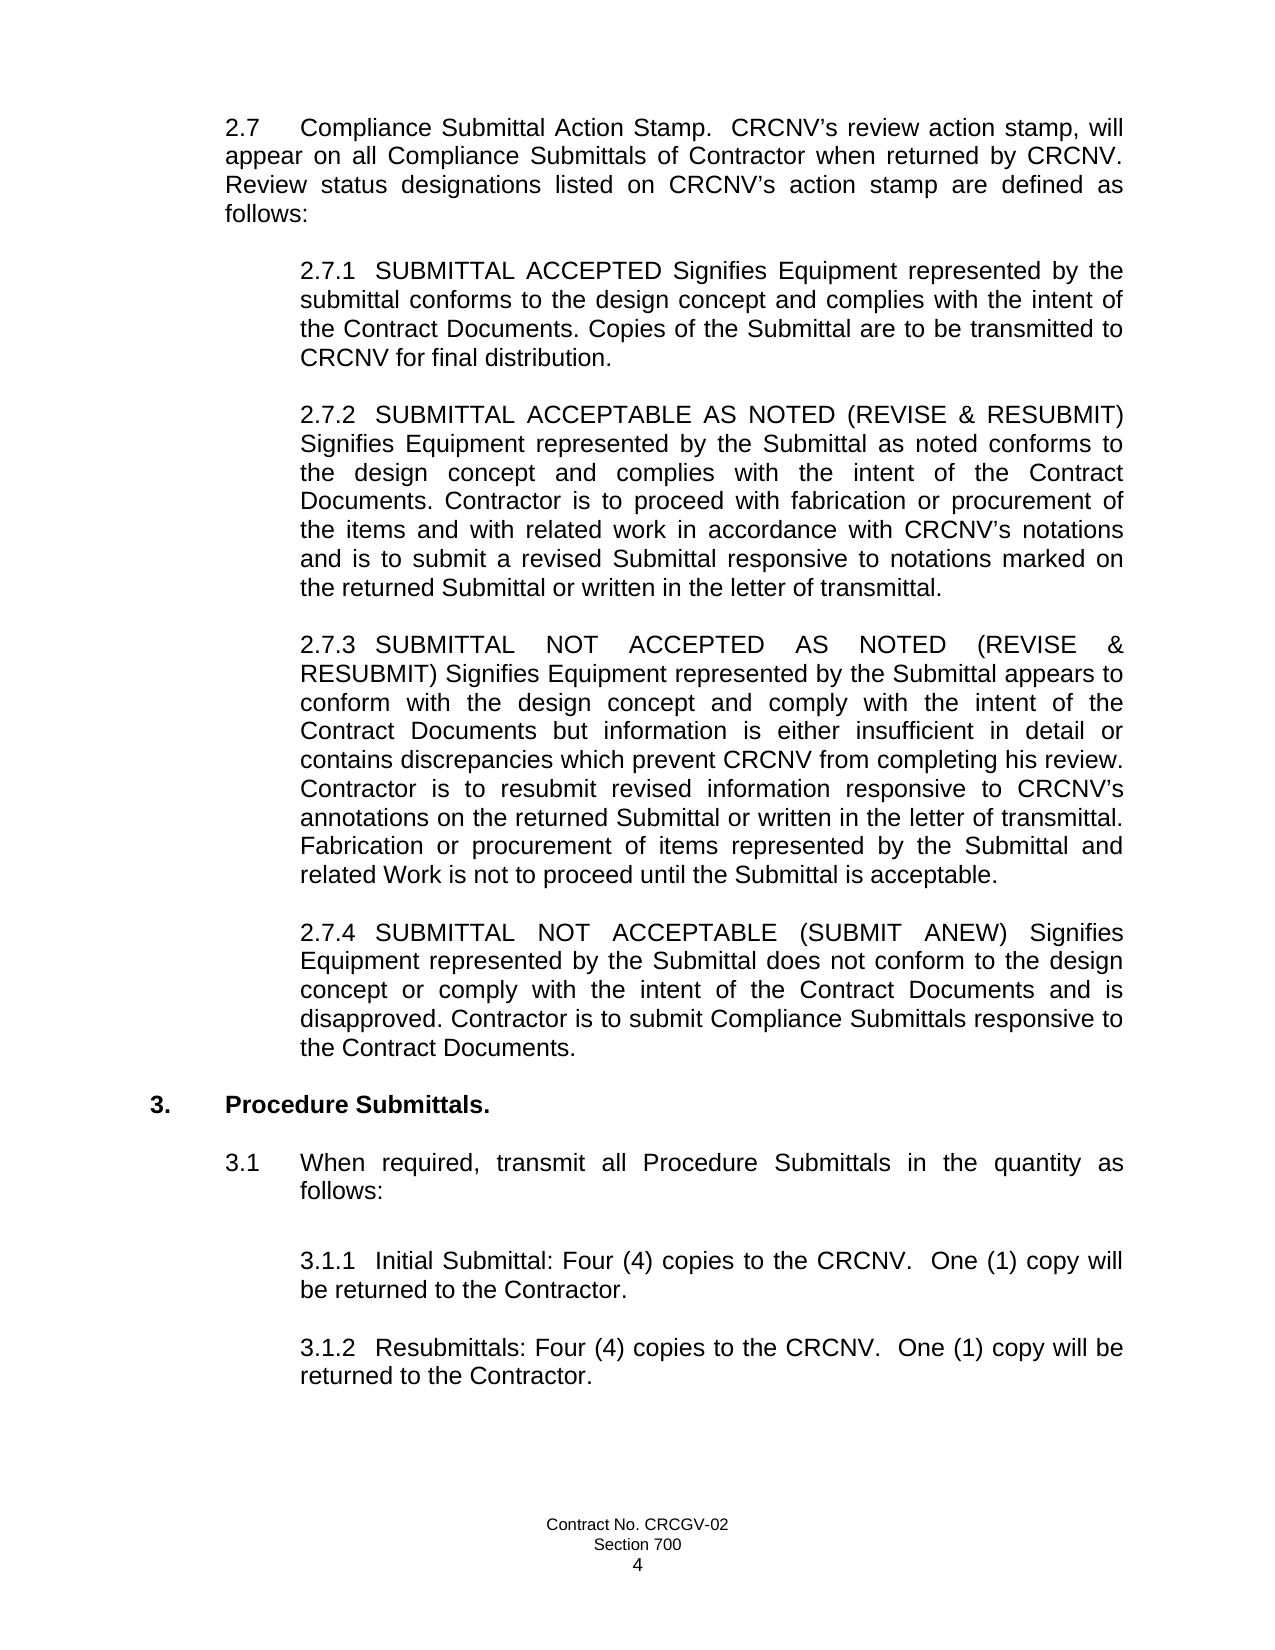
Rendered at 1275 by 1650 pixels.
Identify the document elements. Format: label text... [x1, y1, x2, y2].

text 3.1.2 Resubmittals: Four (4) copies to the CRCNV. One (1) copy will be returned to the Contractor. [300, 1332, 1125, 1390]
list Procedure Submittals. [150, 1090, 1125, 1119]
text 2.7.3 SUBMITTAL NOT ACCEPTED AS NOTED (REVISE & RESUBMIT) Signifies Equipment represented by the Submittal appears to conform with the design concept and comply with the intent of the Contract Documents but information is either insufficient in detail or contains discrepancies which prevent CRCNV from completing his review. Contractor is to resubmit revised information responsive to CRCNV’s annotations on the returned Submittal or written in the letter of transmittal. Fabrication or procurement of items represented by the Submittal and related Work is not to proceed until the Submittal is acceptable. [300, 630, 1125, 889]
text 2.7.2 SUBMITTAL ACCEPTABLE AS NOTED (REVISE & RESUBMIT) Signifies Equipment represented by the Submittal as noted conforms to the design concept and complies with the intent of the Contract Documents. Contractor is to proceed with fabrication or procurement of the items and with related work in accordance with CRCNV’s notations and is to submit a revised Submittal responsive to notations marked on the returned Submittal or written in the letter of transmittal. [300, 400, 1125, 601]
text 3.1 When required, transmit all Procedure Submittals in the quantity as follows: [225, 1147, 1125, 1205]
list 2.7 Compliance Submittal Action Stamp. CRCNV’s review action stamp, will appear on all Compliance Submittals of Contractor when returned by CRCNV. Review status designations listed on CRCNV’s action stamp are defined as follows: [225, 112, 1125, 227]
text 3.1.1 Initial Submittal: Four (4) copies to the CRCNV. One (1) copy will be returned to the Contractor. [300, 1246, 1125, 1304]
text 2.7.4 SUBMITTAL NOT ACCEPTABLE (SUBMIT ANEW) Signifies Equipment represented by the Submittal does not conform to the design concept or comply with the intent of the Contract Documents and is disapproved. Contractor is to submit Compliance Submittals responsive to the Contract Documents. [300, 917, 1125, 1061]
text 2.7.1 SUBMITTAL ACCEPTED Signifies Equipment represented by the submittal conforms to the design concept and complies with the intent of the Contract Documents. Copies of the Submittal are to be transmitted to CRCNV for final distribution. [300, 256, 1125, 371]
